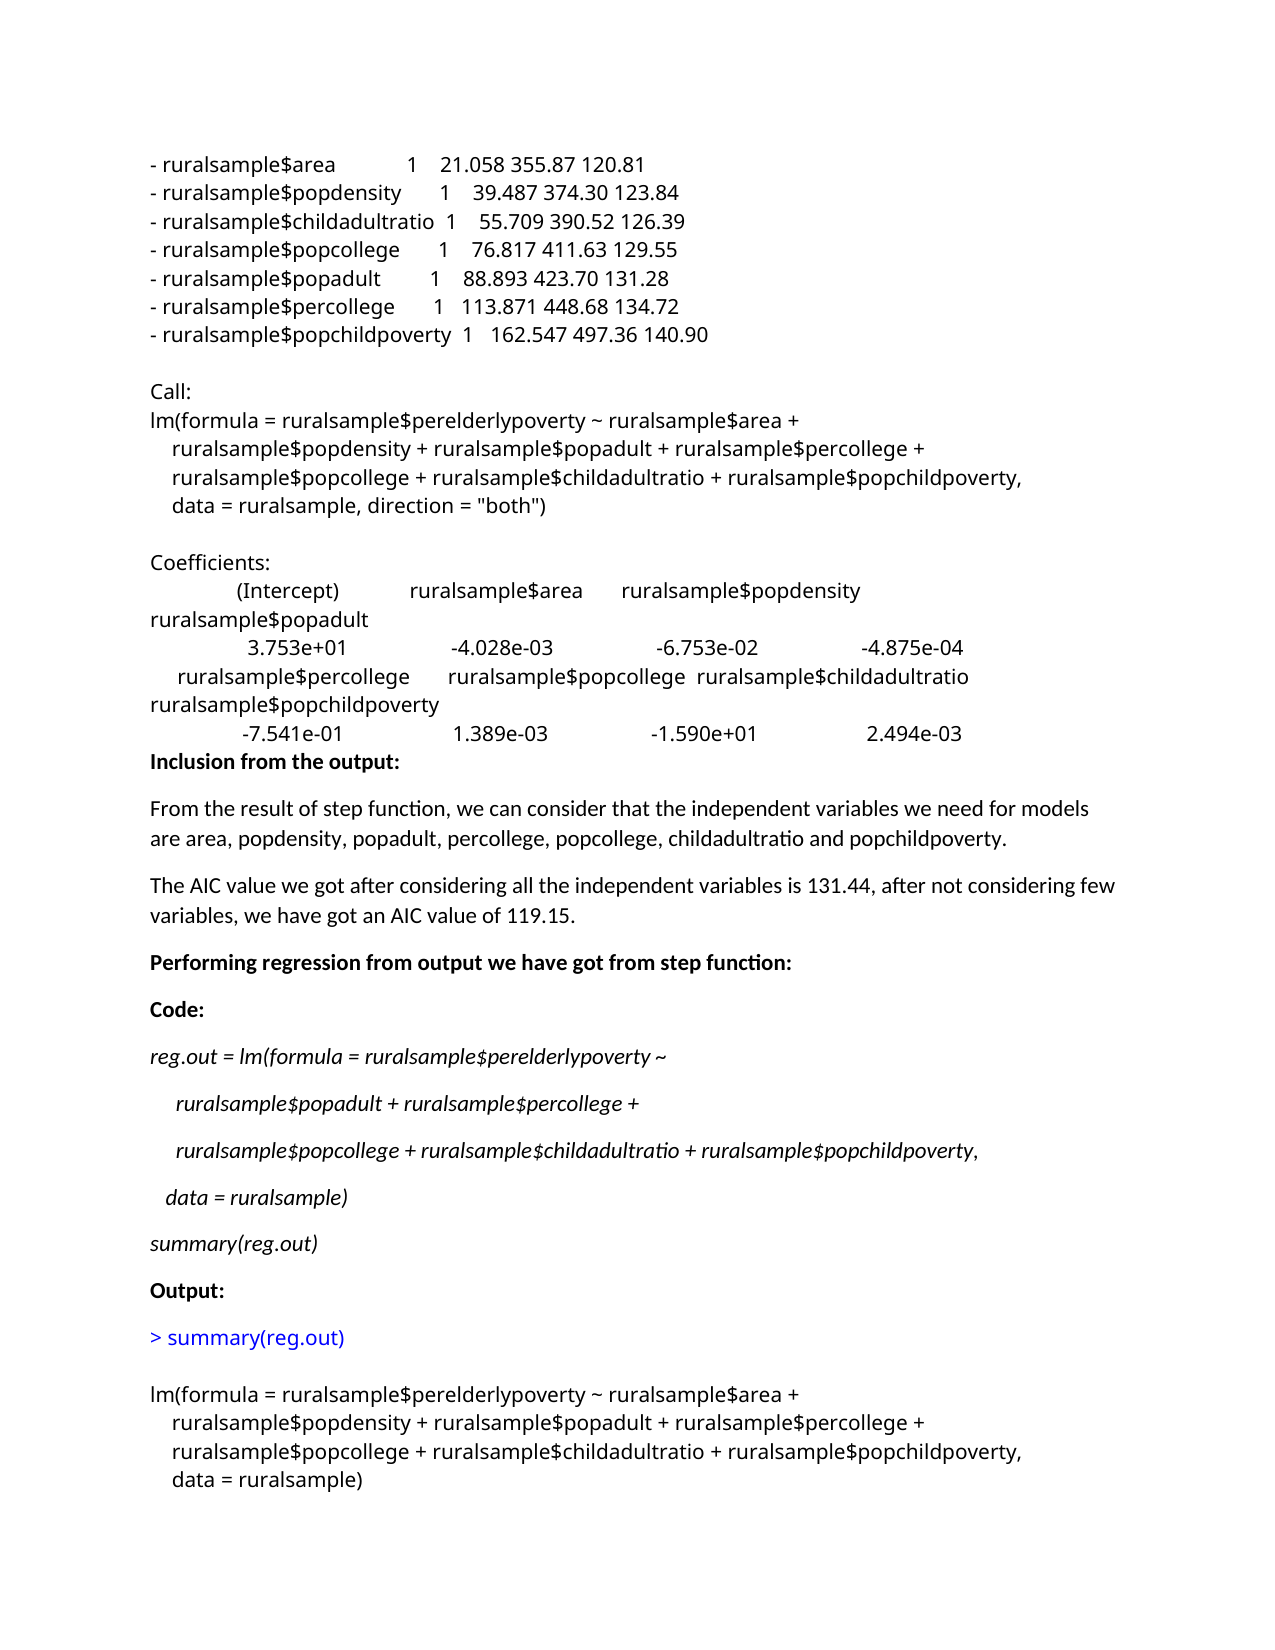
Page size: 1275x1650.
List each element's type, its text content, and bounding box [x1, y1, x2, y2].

text Output: [150, 1276, 1125, 1304]
text (Intercept) ruralsample$area ruralsample$popdensity ruralsample$popadult [150, 577, 1125, 633]
text Call: [150, 377, 1125, 406]
text ruralsample$popdensity + ruralsample$popadult + ruralsample$percollege + [150, 1408, 1125, 1437]
text Code: [150, 995, 1125, 1023]
text Coefficients: [150, 548, 1125, 577]
text ruralsample$popdensity + ruralsample$popadult + ruralsample$percollege + [150, 434, 1125, 463]
text - ruralsample$popcollege 1 76.817 411.63 129.55 [150, 235, 1125, 264]
text From the result of step function, we can consider that the independent variables we need for models are area, popdensity, popadult, percollege, popcollege, childadultratio and popchildpoverty. [150, 794, 1125, 852]
text -7.541e-01 1.389e-03 -1.590e+01 2.494e-03 [150, 719, 1125, 747]
text - ruralsample$area 1 21.058 355.87 120.81 [150, 150, 1125, 178]
text summary(reg.out) [150, 1229, 1125, 1257]
text lm(formula = ruralsample$perelderlypoverty ~ ruralsample$area + [150, 406, 1125, 434]
text > summary(reg.out) [150, 1323, 1125, 1352]
text ruralsample$popcollege + ruralsample$childadultratio + ruralsample$popchildpoverty, [150, 1437, 1125, 1465]
text Performing regression from output we have got from step function: [150, 948, 1125, 976]
text ruralsample$percollege ruralsample$popcollege ruralsample$childadultratio ruralsample$popchildpoverty [150, 662, 1125, 719]
text data = ruralsample) [150, 1183, 1125, 1211]
text reg.out = lm(formula = ruralsample$perelderlypoverty ~ [150, 1042, 1125, 1070]
text - ruralsample$childadultratio 1 55.709 390.52 126.39 [150, 207, 1125, 235]
text - ruralsample$popadult 1 88.893 423.70 131.28 [150, 264, 1125, 292]
text ruralsample$popcollege + ruralsample$childadultratio + ruralsample$popchildpoverty, [150, 463, 1125, 491]
text 3.753e+01 -4.028e-03 -6.753e-02 -4.875e-04 [150, 633, 1125, 662]
text Inclusion from the output: [150, 747, 1125, 775]
text - ruralsample$percollege 1 113.871 448.68 134.72 [150, 292, 1125, 321]
text data = ruralsample, direction = "both") [150, 491, 1125, 520]
text ruralsample$popcollege + ruralsample$childadultratio + ruralsample$popchildpoverty, [150, 1136, 1125, 1164]
text - ruralsample$popchildpoverty 1 162.547 497.36 140.90 [150, 321, 1125, 349]
text - ruralsample$popdensity 1 39.487 374.30 123.84 [150, 178, 1125, 207]
text ruralsample$popadult + ruralsample$percollege + [150, 1089, 1125, 1117]
text lm(formula = ruralsample$perelderlypoverty ~ ruralsample$area + [150, 1380, 1125, 1408]
text data = ruralsample) [150, 1465, 1125, 1494]
text The AIC value we got after considering all the independent variables is 131.44, after not considering few variables, we have got an AIC value of 119.15. [150, 871, 1125, 929]
